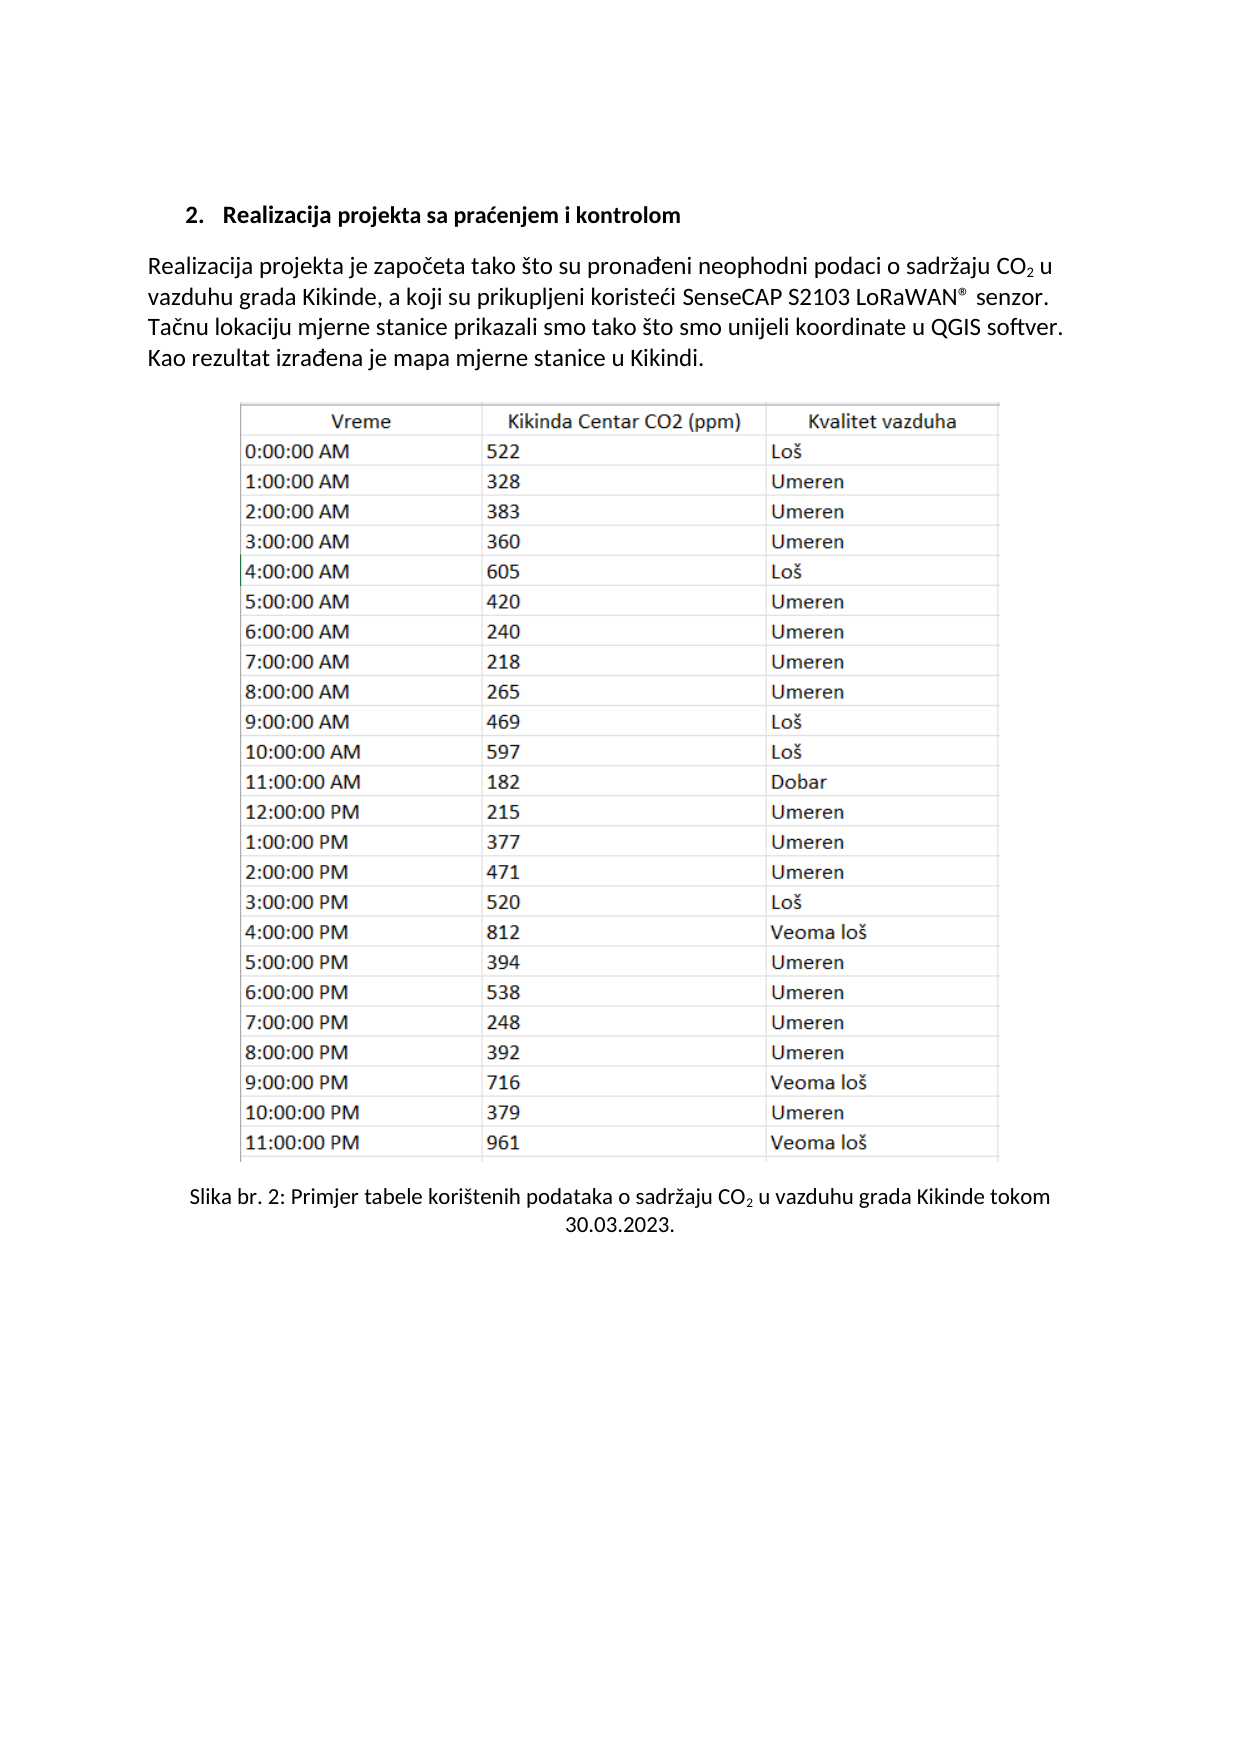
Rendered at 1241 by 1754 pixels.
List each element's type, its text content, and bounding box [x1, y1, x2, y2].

text Slika br. 2: Primjer tabele korištenih podataka o sadržaju CO2 u vazduhu grada Kikinde tokom 30.03.2023. [148, 1182, 1093, 1238]
text Realizacija projekta je započeta tako što su pronađeni neophodni podaci o sadržaju CO2 u vazduhu grada Kikinde, a koji su prikupljeni koristeći SenseCAP S2103 LoRaWAN® senzor. Tačnu lokaciju mjerne stanice prikazali smo tako što smo unijeli koordinate u QGIS softver. Kao rezultat izrađena je mapa mjerne stanice u Kikindi. [148, 250, 1093, 372]
picture [240, 402, 1000, 1162]
list Realizacija projekta sa praćenjem i kontrolom [185, 199, 1093, 229]
